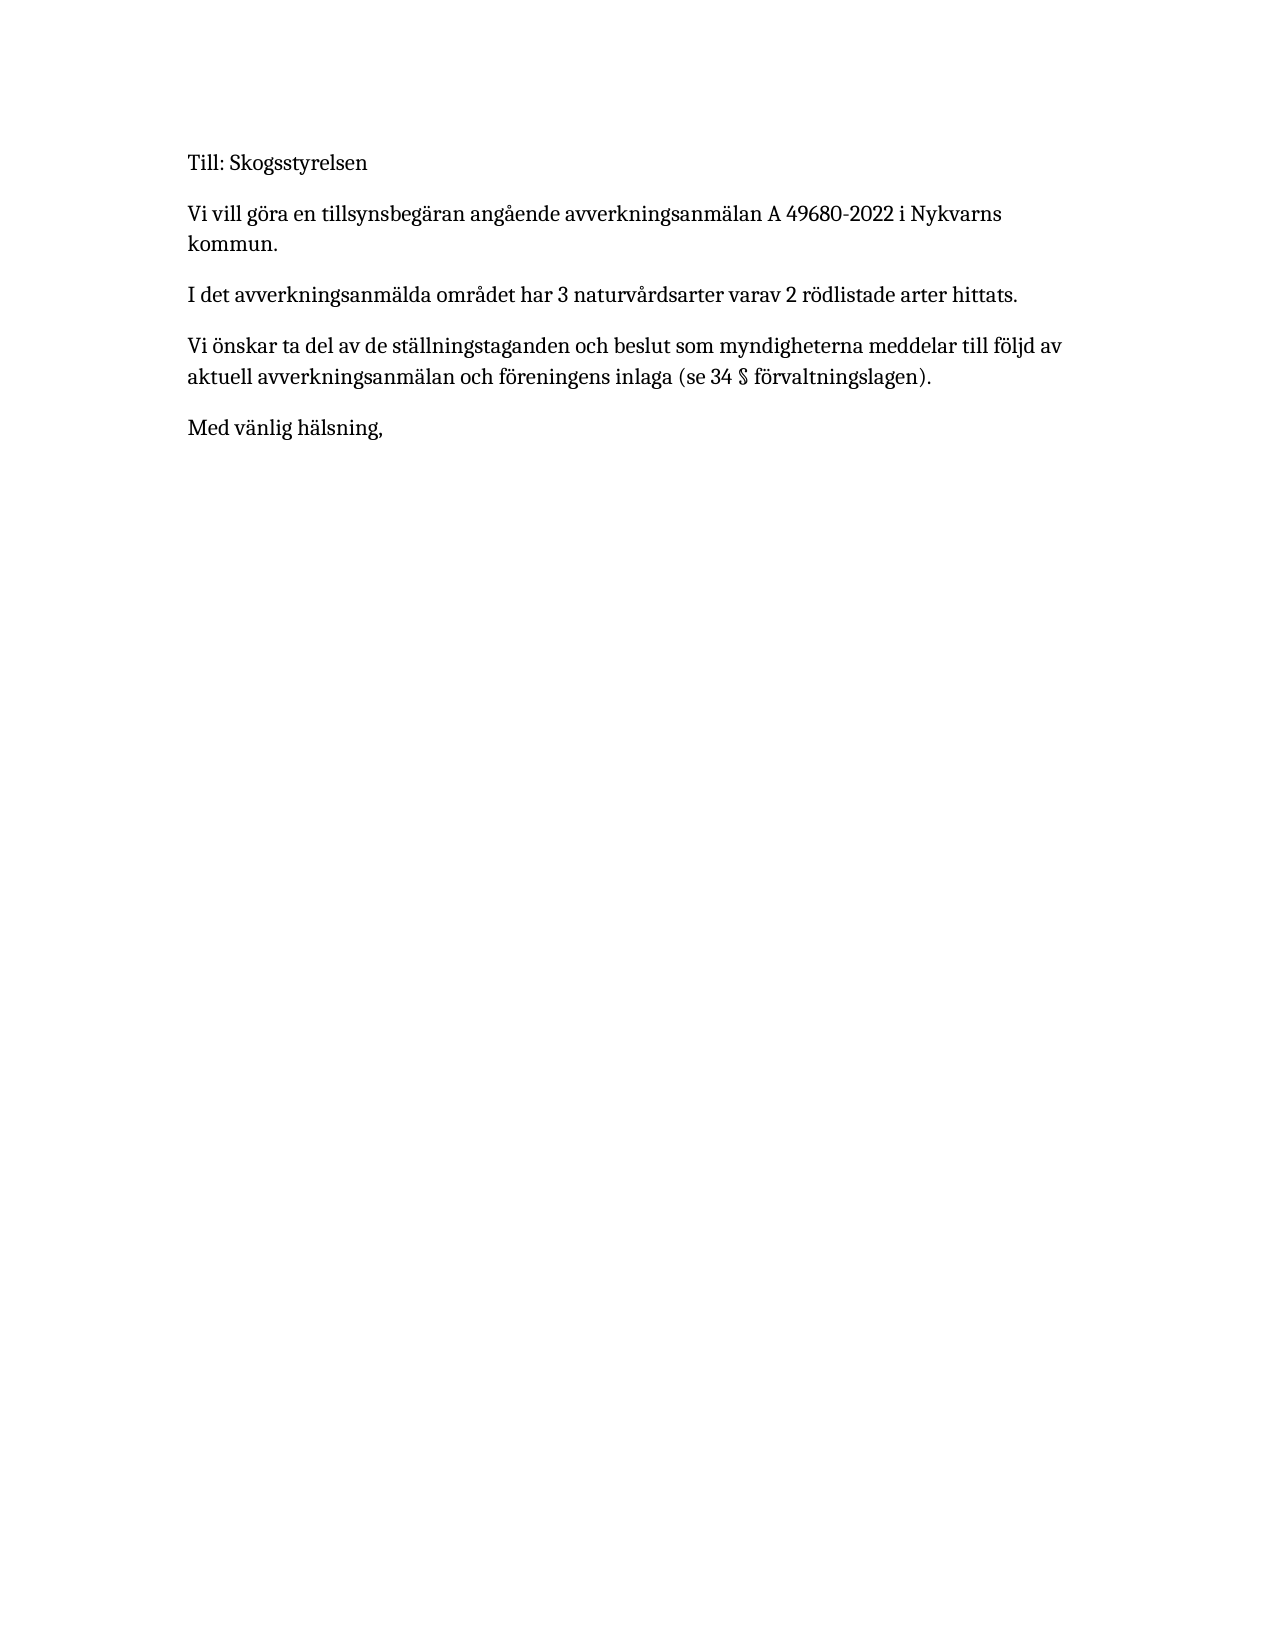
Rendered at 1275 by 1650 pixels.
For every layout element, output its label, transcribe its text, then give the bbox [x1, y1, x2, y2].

text Till: Skogsstyrelsen [187, 150, 1087, 176]
text Vi vill göra en tillsynsbegäran angående avverkningsanmälan A 49680-2022 i Nykvarns kommun. [187, 201, 1087, 258]
text Vi önskar ta del av de ställningstaganden och beslut som myndigheterna meddelar till följd av aktuell avverkningsanmälan och föreningens inlaga (se 34 § förvaltningslagen). [187, 333, 1087, 390]
text I det avverkningsanmälda området har 3 naturvårdsarter varav 2 rödlistade arter hittats. [187, 282, 1087, 309]
text Med vänlig hälsning, [187, 414, 1087, 471]
